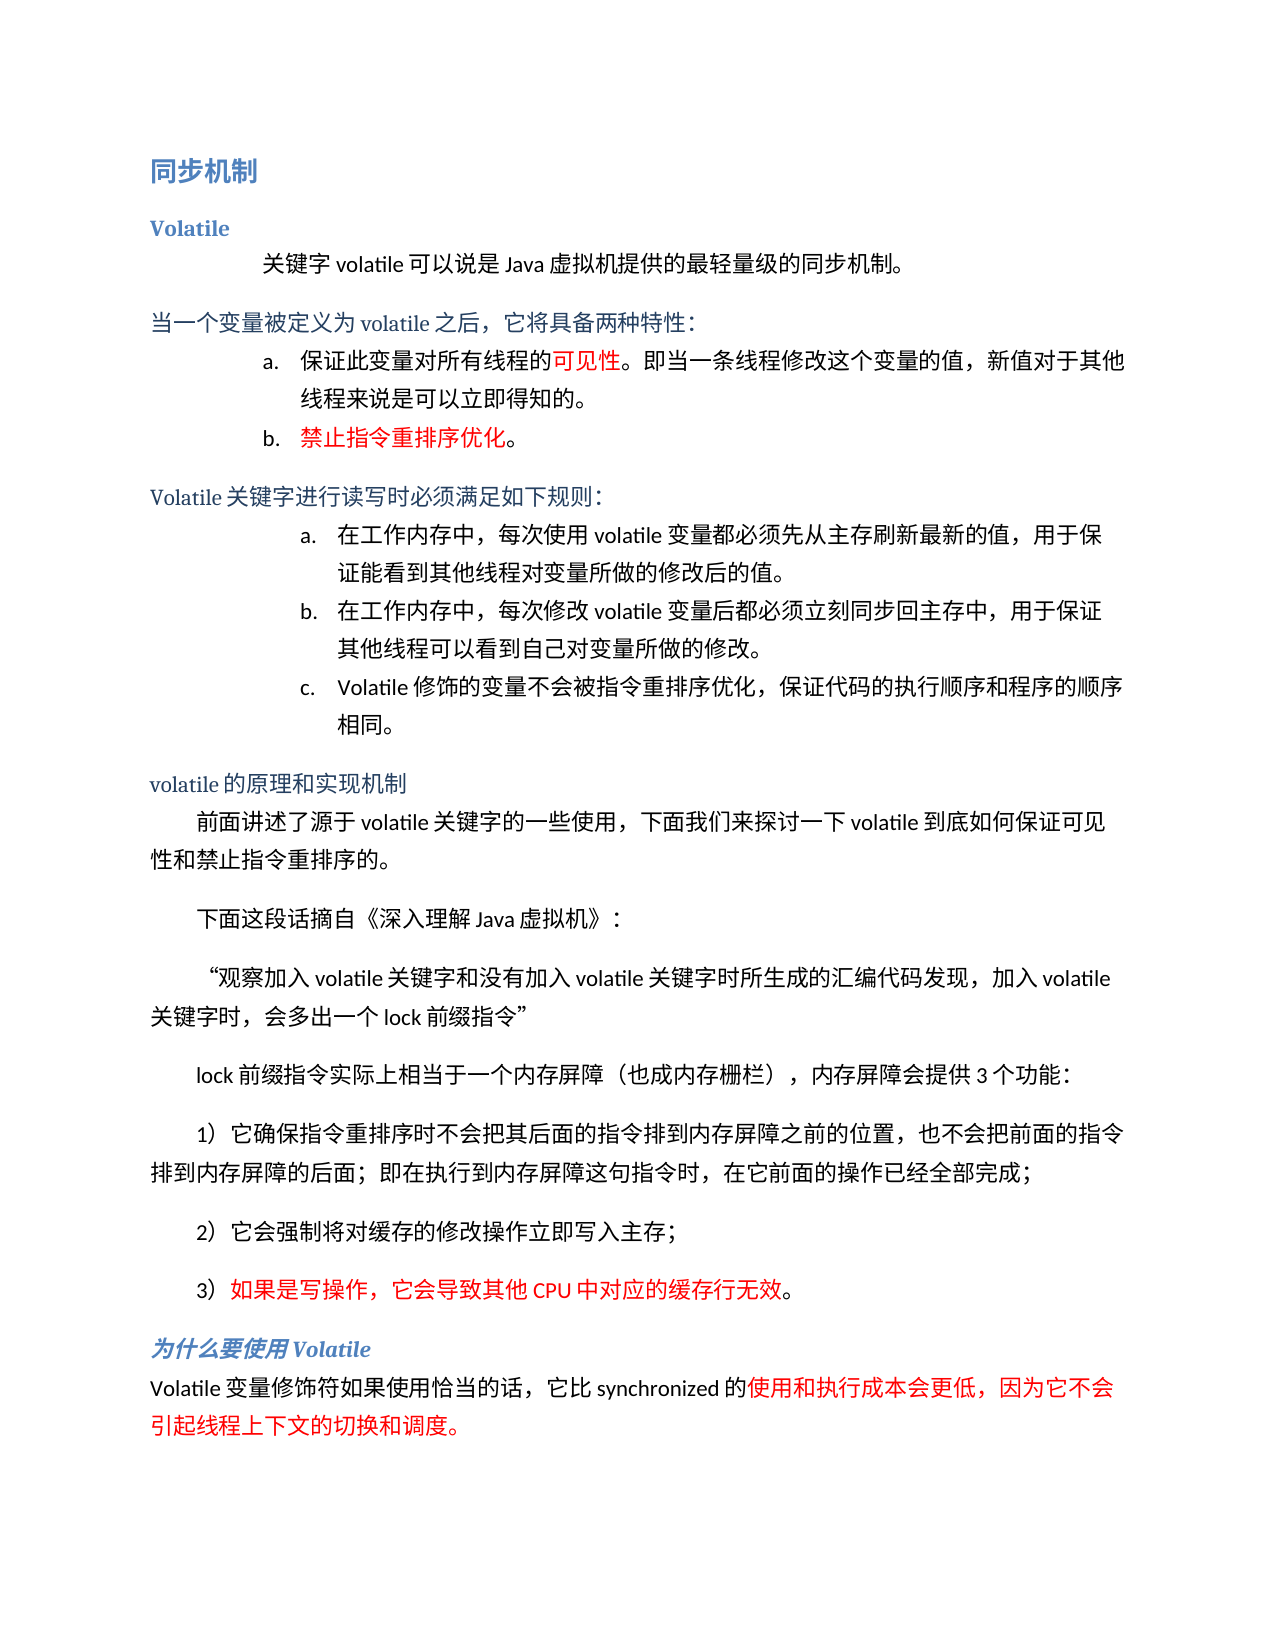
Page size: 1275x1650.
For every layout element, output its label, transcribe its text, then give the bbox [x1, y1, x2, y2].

list 禁止指令重排序优化。 [262, 419, 1125, 453]
text 1）它确保指令重排序时不会把其后面的指令排到内存屏障之前的位置，也不会把前面的指令排到内存屏障的后面；即在执行到内存屏障这句指令时，在它前面的操作已经全部完成； [150, 1116, 1125, 1188]
subtitle 同步机制 [150, 150, 1125, 189]
list 保证此变量对所有线程的可见性。即当一条线程修改这个变量的值，新值对于其他线程来说是可以立即得知的。 [262, 343, 1125, 414]
subtitle 当一个变量被定义为volatile之后，它将具备两种特性： [150, 305, 1125, 338]
text 前面讲述了源于volatile关键字的一些使用，下面我们来探讨一下volatile到底如何保证可见性和禁止指令重排序的。 [150, 804, 1125, 876]
list 在工作内存中，每次修改volatile变量后都必须立刻同步回主存中，用于保证其他线程可以看到自己对变量所做的修改。 [300, 593, 1125, 664]
text “观察加入volatile关键字和没有加入volatile关键字时所生成的汇编代码发现，加入volatile关键字时，会多出一个lock前缀指令” [150, 960, 1125, 1032]
subtitle Volatile [150, 216, 1125, 242]
text 下面这段话摘自《深入理解Java虚拟机》： [150, 901, 1125, 934]
text 2）它会强制将对缓存的修改操作立即写入主存； [150, 1213, 1125, 1247]
subtitle Volatile关键字进行读写时必须满足如下规则： [150, 478, 1125, 512]
text 3）如果是写操作，它会导致其他CPU中对应的缓存行无效。 [150, 1272, 1125, 1306]
list 在工作内存中，每次使用volatile变量都必须先从主存刷新最新的值，用于保证能看到其他线程对变量所做的修改后的值。 [300, 517, 1125, 588]
text Volatile变量修饰符如果使用恰当的话，它比synchronized的使用和执行成本会更低，因为它不会引起线程上下文的切换和调度。 [150, 1369, 1125, 1441]
text 关键字volatile可以说是Java虚拟机提供的最轻量级的同步机制。 [262, 246, 1125, 279]
text lock前缀指令实际上相当于一个内存屏障（也成内存栅栏），内存屏障会提供3个功能： [150, 1057, 1125, 1091]
subtitle volatile的原理和实现机制 [150, 766, 1125, 799]
subtitle 为什么要使用Volatile [150, 1331, 1125, 1364]
list Volatile修饰的变量不会被指令重排序优化，保证代码的执行顺序和程序的顺序相同。 [300, 669, 1125, 740]
